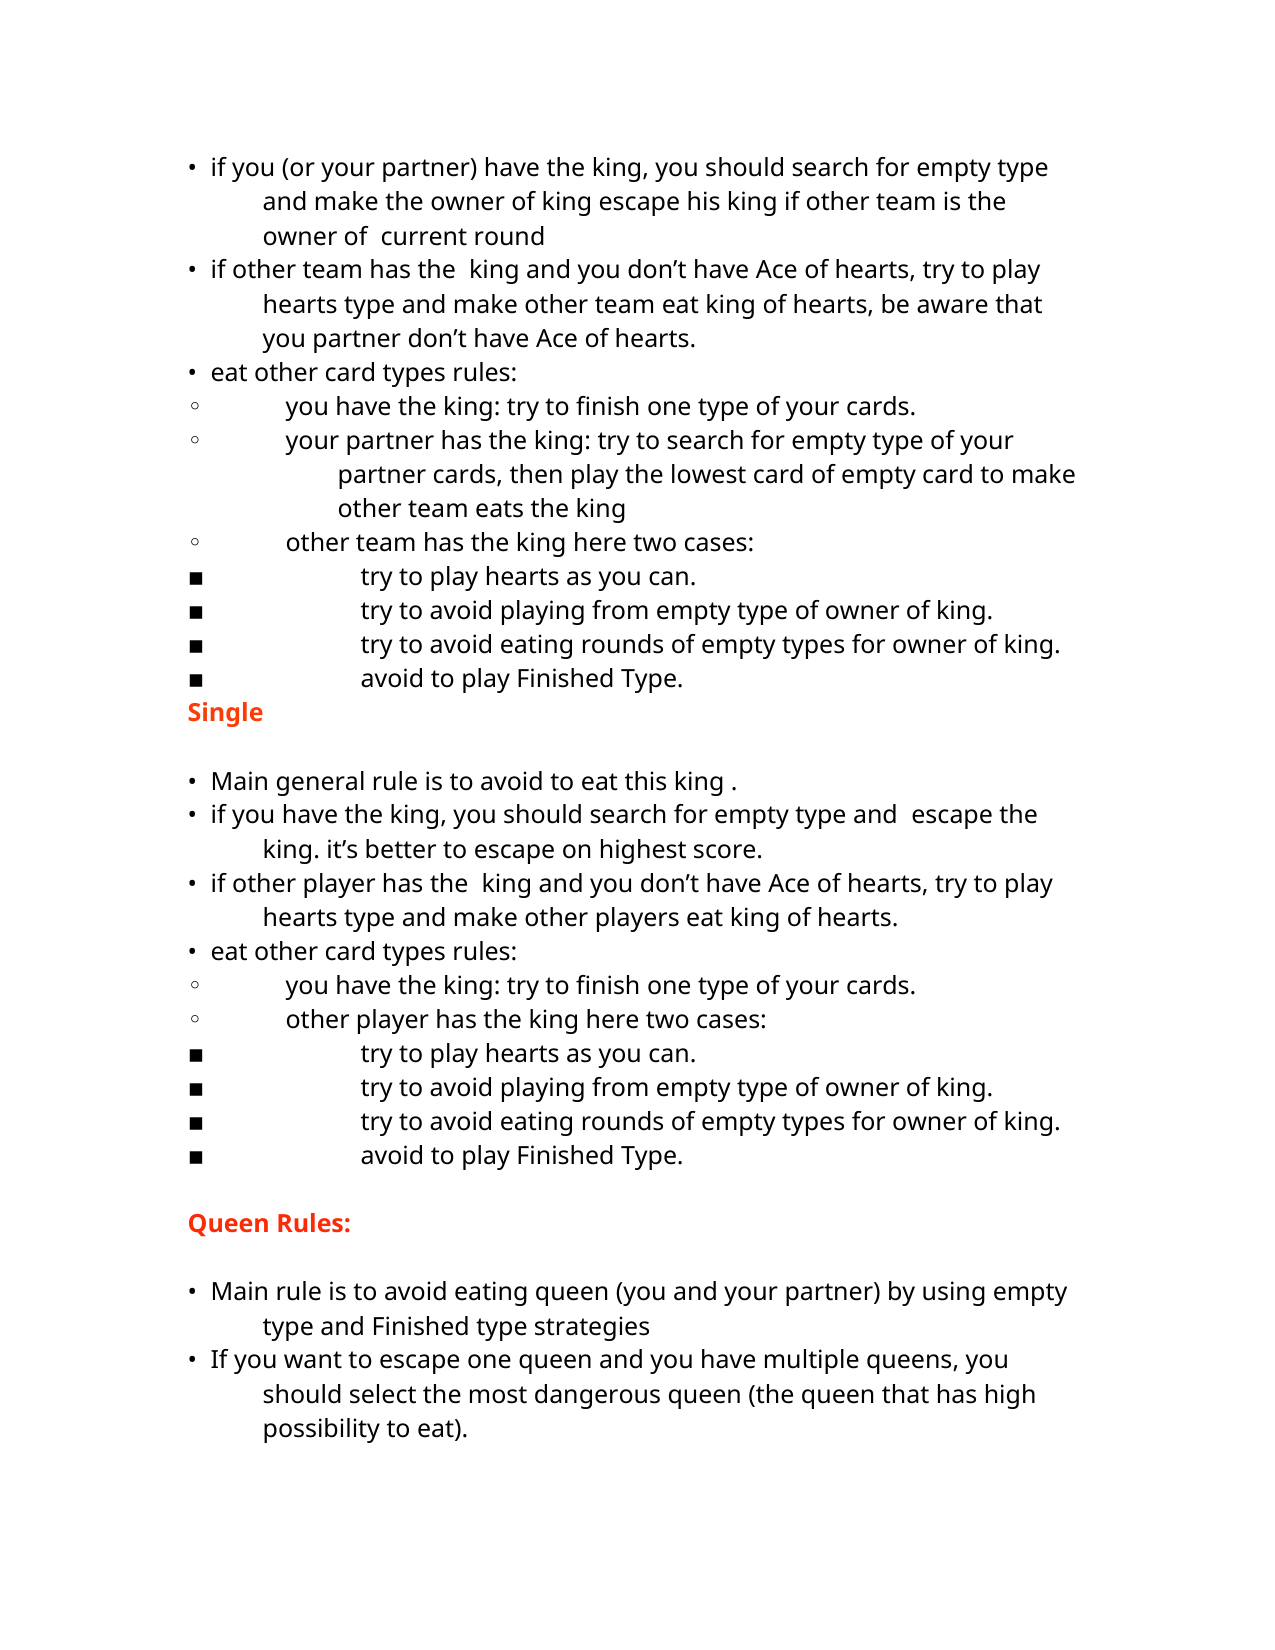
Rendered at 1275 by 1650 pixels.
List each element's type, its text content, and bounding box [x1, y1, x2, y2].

list other player has the king here two cases: [187, 1002, 1087, 1036]
list if you (or your partner) have the king, you should search for empty type and make the owner of king escape his king if other team is the owner of current round [187, 150, 1087, 252]
list try to avoid playing from empty type of owner of king. [187, 1070, 1087, 1104]
list try to avoid playing from empty type of owner of king. [187, 593, 1087, 627]
list avoid to play Finished Type. [187, 1138, 1087, 1172]
list your partner has the king: try to search for empty type of your partner cards, then play the lowest card of empty card to make other team eats the king [187, 422, 1087, 525]
list try to avoid eating rounds of empty types for owner of king. [187, 1104, 1087, 1138]
list try to play hearts as you can. [187, 559, 1087, 593]
list if other team has the king and you don’t have Ace of hearts, try to play hearts type and make other team eat king of hearts, be aware that you partner don’t have Ace of hearts. [187, 252, 1087, 354]
list other team has the king here two cases: [187, 525, 1087, 559]
list you have the king: try to finish one type of your cards. [187, 967, 1087, 1002]
list Main rule is to avoid eating queen (you and your partner) by using empty type and Finished type strategies [187, 1274, 1087, 1342]
list if other player has the king and you don’t have Ace of hearts, try to play hearts type and make other players eat king of hearts. [187, 865, 1087, 933]
list eat other card types rules: [187, 933, 1087, 967]
text Single [187, 695, 1087, 729]
list try to play hearts as you can. [187, 1036, 1087, 1070]
list try to avoid eating rounds of empty types for owner of king. [187, 627, 1087, 661]
list If you want to escape one queen and you have multiple queens, you should select the most dangerous queen (the queen that has high possibility to eat). [187, 1342, 1087, 1444]
list avoid to play Finished Type. [187, 661, 1087, 695]
list Main general rule is to avoid to eat this king . [187, 763, 1087, 797]
text Queen Rules: [187, 1206, 1087, 1240]
list eat other card types rules: [187, 354, 1087, 388]
list if you have the king, you should search for empty type and escape the king. it’s better to escape on highest score. [187, 797, 1087, 865]
list you have the king: try to finish one type of your cards. [187, 388, 1087, 422]
